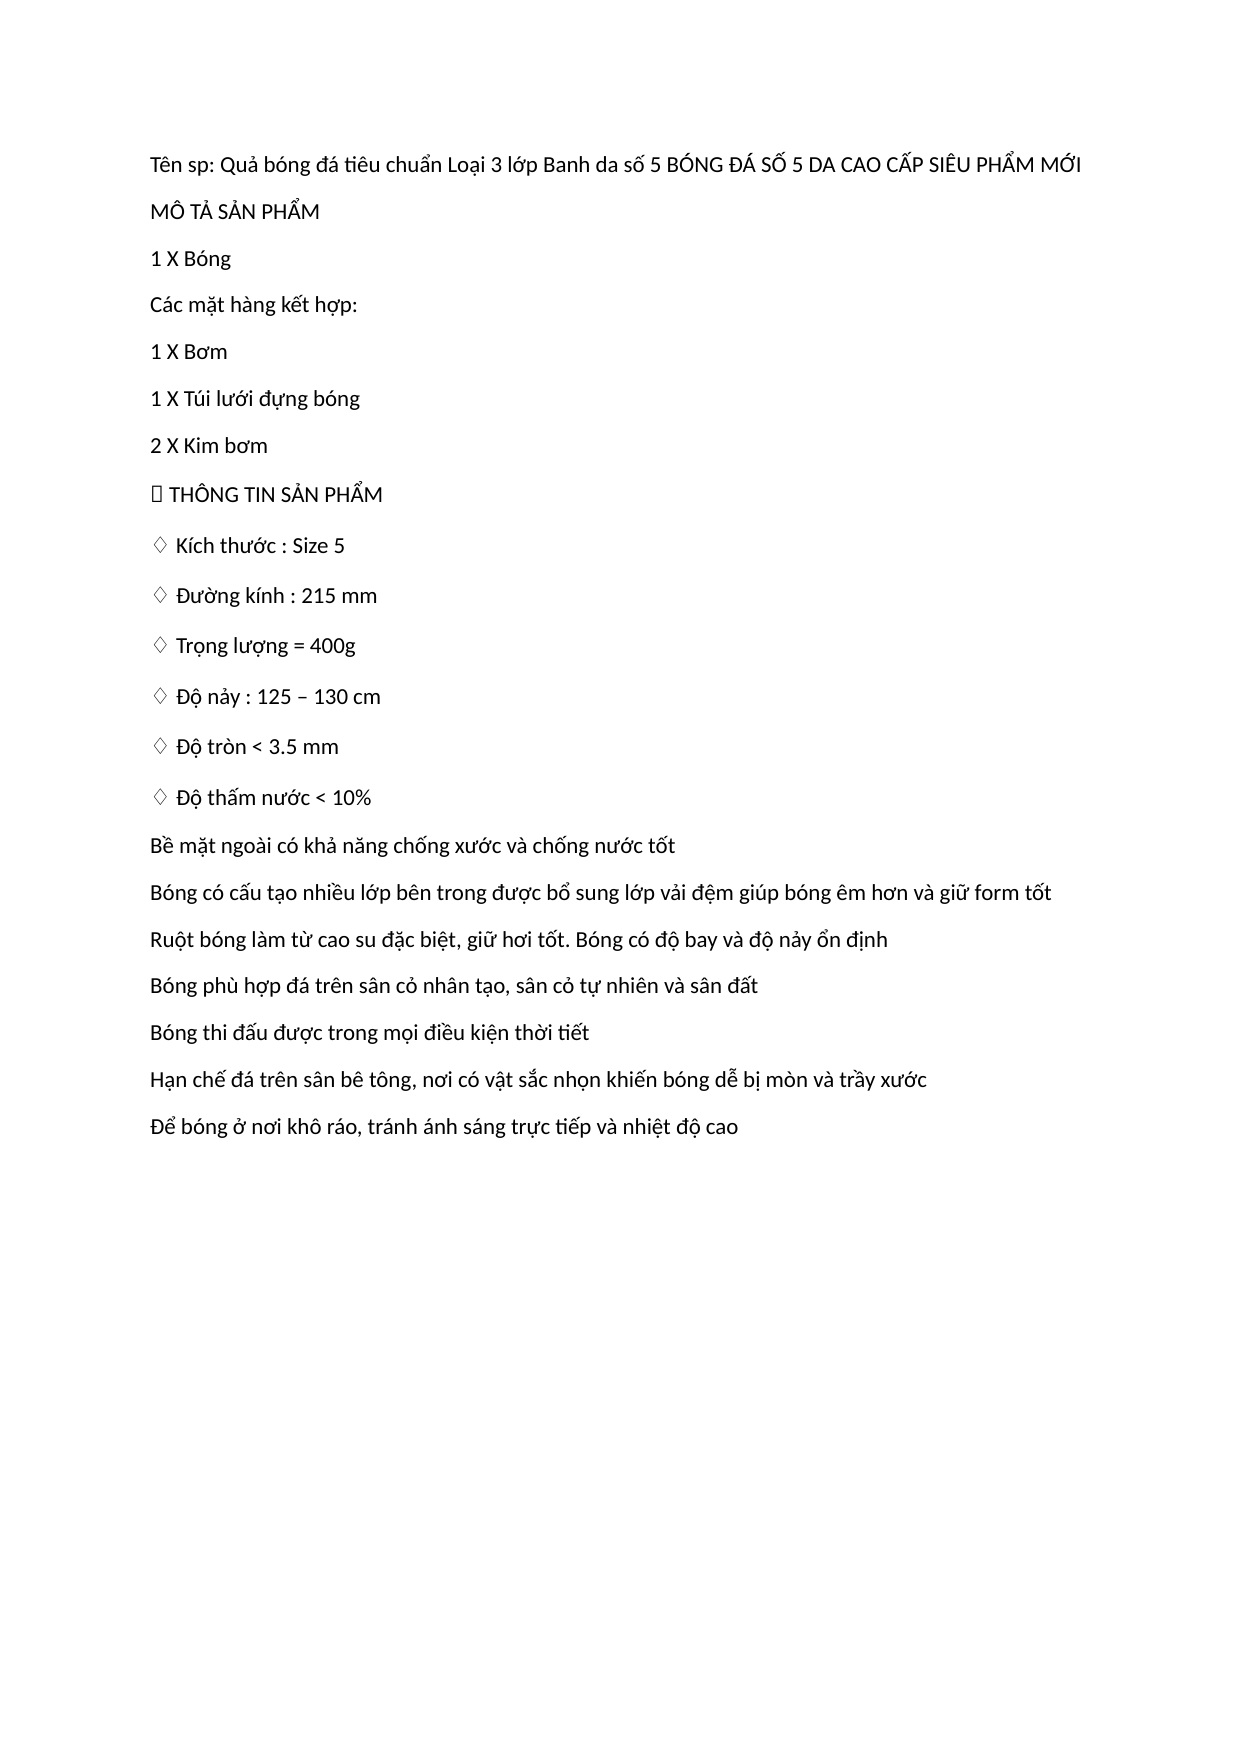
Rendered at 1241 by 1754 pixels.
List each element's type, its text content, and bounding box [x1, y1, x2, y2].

text Các mặt hàng kết hợp: [150, 291, 1090, 319]
text Bóng phù hợp đá trên sân cỏ nhân tạo, sân cỏ tự nhiên và sân đất [150, 972, 1090, 1000]
text ✅ THÔNG TIN SẢN PHẨM [150, 478, 1090, 509]
text ♢ Đường kính : 215 mm [150, 579, 1090, 610]
text MÔ TẢ SẢN PHẨM [150, 197, 1090, 225]
text ♢ Độ thấm nước < 10% [150, 781, 1090, 812]
text Để bóng ở nơi khô ráo, tránh ánh sáng trực tiếp và nhiệt độ cao [150, 1112, 1090, 1140]
text ♢ Trọng lượng = 400g [150, 629, 1090, 661]
text 1 X Bơm [150, 337, 1090, 366]
text ♢ Độ nảy : 125 – 130 cm [150, 680, 1090, 711]
text Hạn chế đá trên sân bê tông, nơi có vật sắc nhọn khiến bóng dễ bị mòn và trầy xước [150, 1065, 1090, 1093]
text ♢ Độ tròn < 3.5 mm [150, 730, 1090, 761]
text 2 X Kim bơm [150, 431, 1090, 459]
text 1 X Bóng [150, 244, 1090, 272]
text Bóng có cấu tạo nhiều lớp bên trong được bổ sung lớp vải đệm giúp bóng êm hơn và giữ form tốt [150, 878, 1090, 906]
text Bề mặt ngoài có khả năng chống xước và chống nước tốt [150, 831, 1090, 859]
text Bóng thi đấu được trong mọi điều kiện thời tiết [150, 1018, 1090, 1047]
text 1 X Túi lưới đựng bóng [150, 384, 1090, 412]
text ♢ Kích thước : Size 5 [150, 528, 1090, 560]
text Ruột bóng làm từ cao su đặc biệt, giữ hơi tốt. Bóng có độ bay và độ nảy ổn định [150, 925, 1090, 953]
text Tên sp: Quả bóng đá tiêu chuẩn Loại 3 lớp Banh da số 5 BÓNG ĐÁ SỐ 5 DA CAO CẤP SIÊU PHẨM MỚI [150, 150, 1090, 178]
